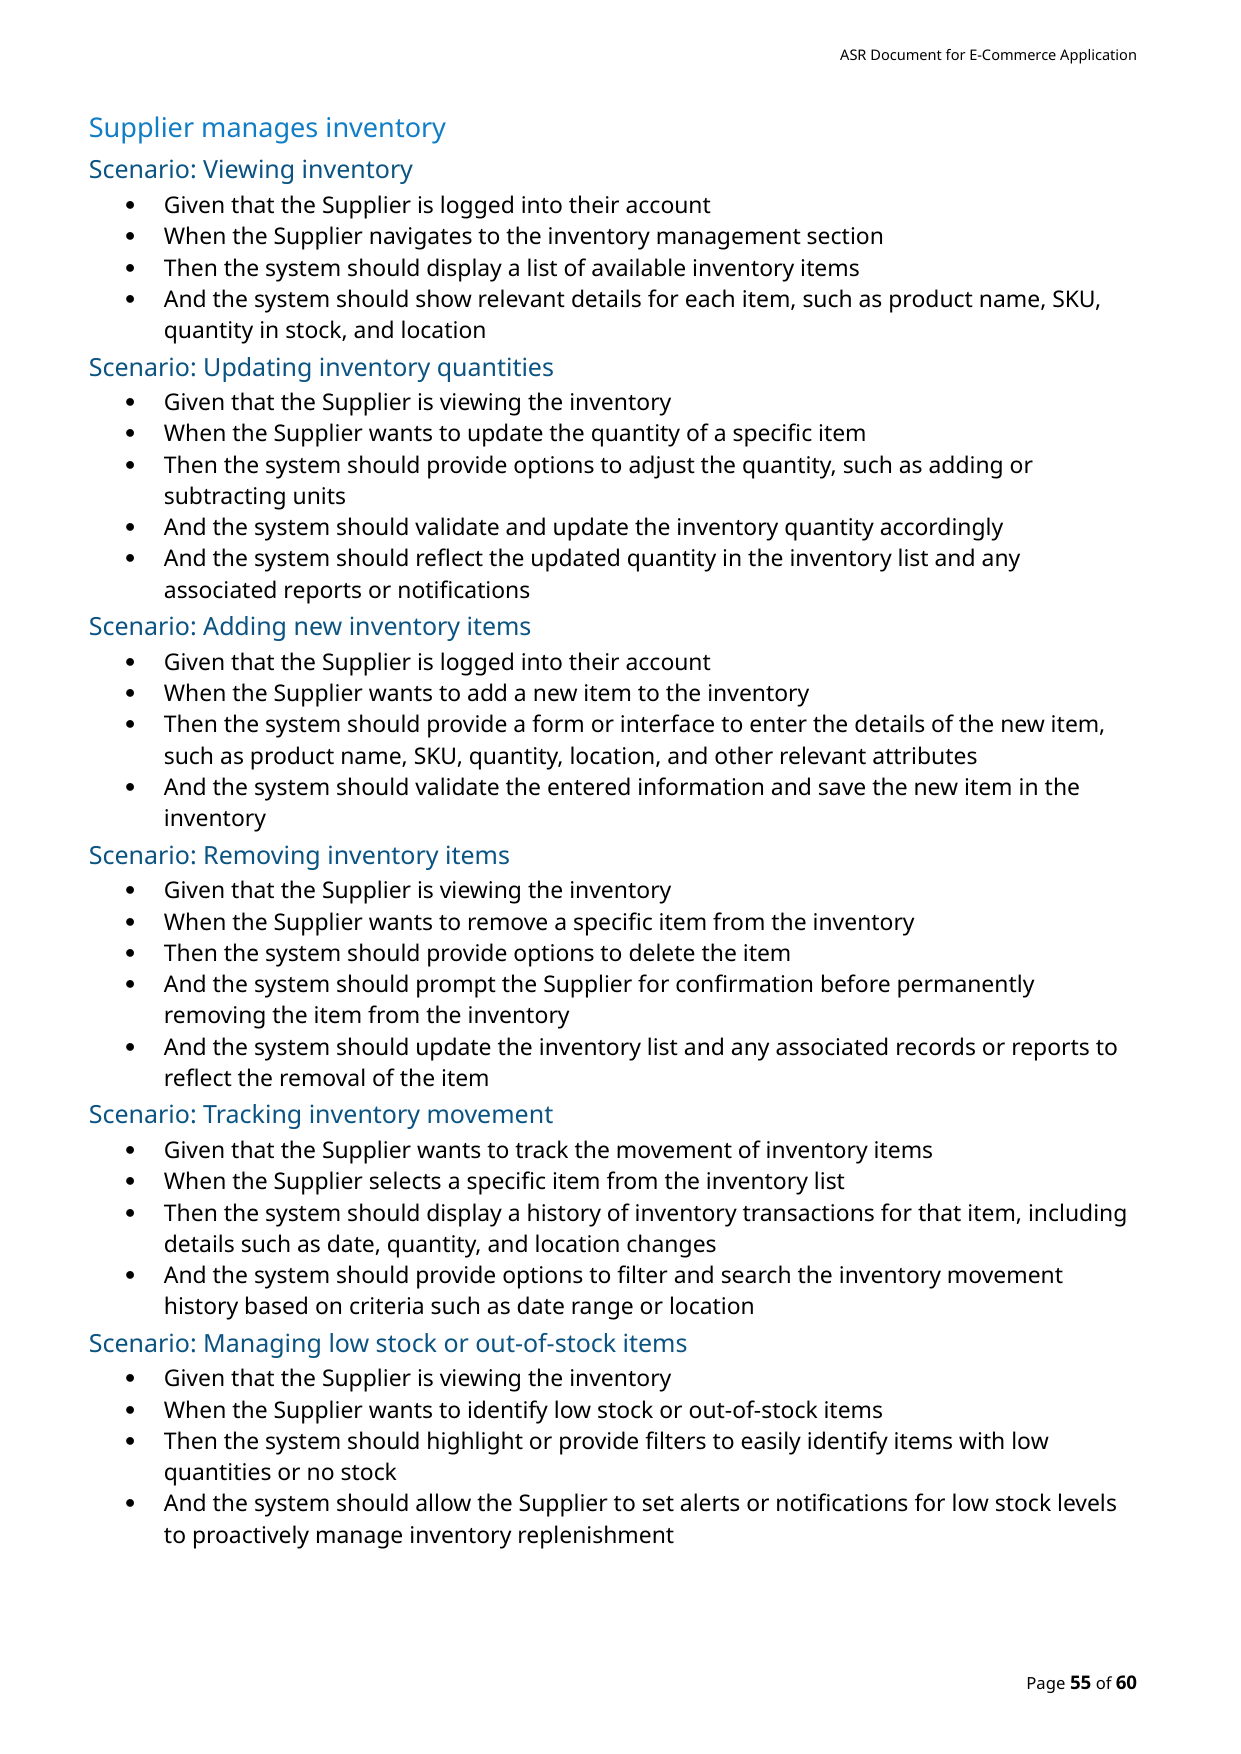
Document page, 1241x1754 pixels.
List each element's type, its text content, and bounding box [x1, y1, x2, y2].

list And the system should validate the entered information and save the new item in the inventory [126, 771, 1137, 833]
list And the system should show relevant details for each item, such as product name, SKU, quantity in stock, and location [126, 283, 1137, 345]
list Given that the Supplier is logged into their account [126, 189, 1137, 220]
list When the Supplier wants to add a new item to the inventory [126, 677, 1137, 708]
list And the system should allow the Supplier to set alerts or notifications for low stock levels to proactively manage inventory replenishment [126, 1487, 1137, 1550]
subtitle Supplier manages inventory [89, 108, 1137, 145]
subtitle Scenario: Adding new inventory items [89, 609, 1137, 643]
list Given that the Supplier wants to track the movement of inventory items [126, 1134, 1137, 1165]
list When the Supplier wants to remove a specific item from the inventory [126, 906, 1137, 937]
subtitle Scenario: Managing low stock or out-of-stock items [89, 1326, 1137, 1360]
subtitle Scenario: Updating inventory quantities [89, 349, 1137, 383]
subtitle Scenario: Removing inventory items [89, 837, 1137, 872]
list Given that the Supplier is logged into their account [126, 646, 1137, 677]
list Then the system should provide options to adjust the quantity, such as adding or subtracting units [126, 449, 1137, 511]
list Given that the Supplier is viewing the inventory [126, 1362, 1137, 1394]
list And the system should prompt the Supplier for confirmation before permanently removing the item from the inventory [126, 968, 1137, 1031]
list When the Supplier wants to identify low stock or out-of-stock items [126, 1394, 1137, 1425]
list And the system should provide options to filter and search the inventory movement history based on criteria such as date range or location [126, 1259, 1137, 1321]
list Then the system should display a list of available inventory items [126, 251, 1137, 283]
list And the system should update the inventory list and any associated records or reports to reflect the removal of the item [126, 1031, 1137, 1093]
subtitle Scenario: Viewing inventory [89, 152, 1137, 186]
list Then the system should display a history of inventory transactions for that item, including details such as date, quantity, and location changes [126, 1196, 1137, 1259]
list When the Supplier navigates to the inventory management section [126, 220, 1137, 251]
list When the Supplier selects a specific item from the inventory list [126, 1165, 1137, 1196]
list When the Supplier wants to update the quantity of a specific item [126, 417, 1137, 449]
list Given that the Supplier is viewing the inventory [126, 386, 1137, 417]
list Then the system should provide a form or interface to enter the details of the new item, such as product name, SKU, quantity, location, and other relevant attributes [126, 708, 1137, 771]
list Then the system should highlight or provide filters to easily identify items with low quantities or no stock [126, 1425, 1137, 1487]
list And the system should reflect the updated quantity in the inventory list and any associated reports or notifications [126, 542, 1137, 605]
subtitle Scenario: Tracking inventory movement [89, 1097, 1137, 1131]
list And the system should validate and update the inventory quantity accordingly [126, 511, 1137, 542]
list Given that the Supplier is viewing the inventory [126, 874, 1137, 906]
list Then the system should provide options to delete the item [126, 937, 1137, 968]
